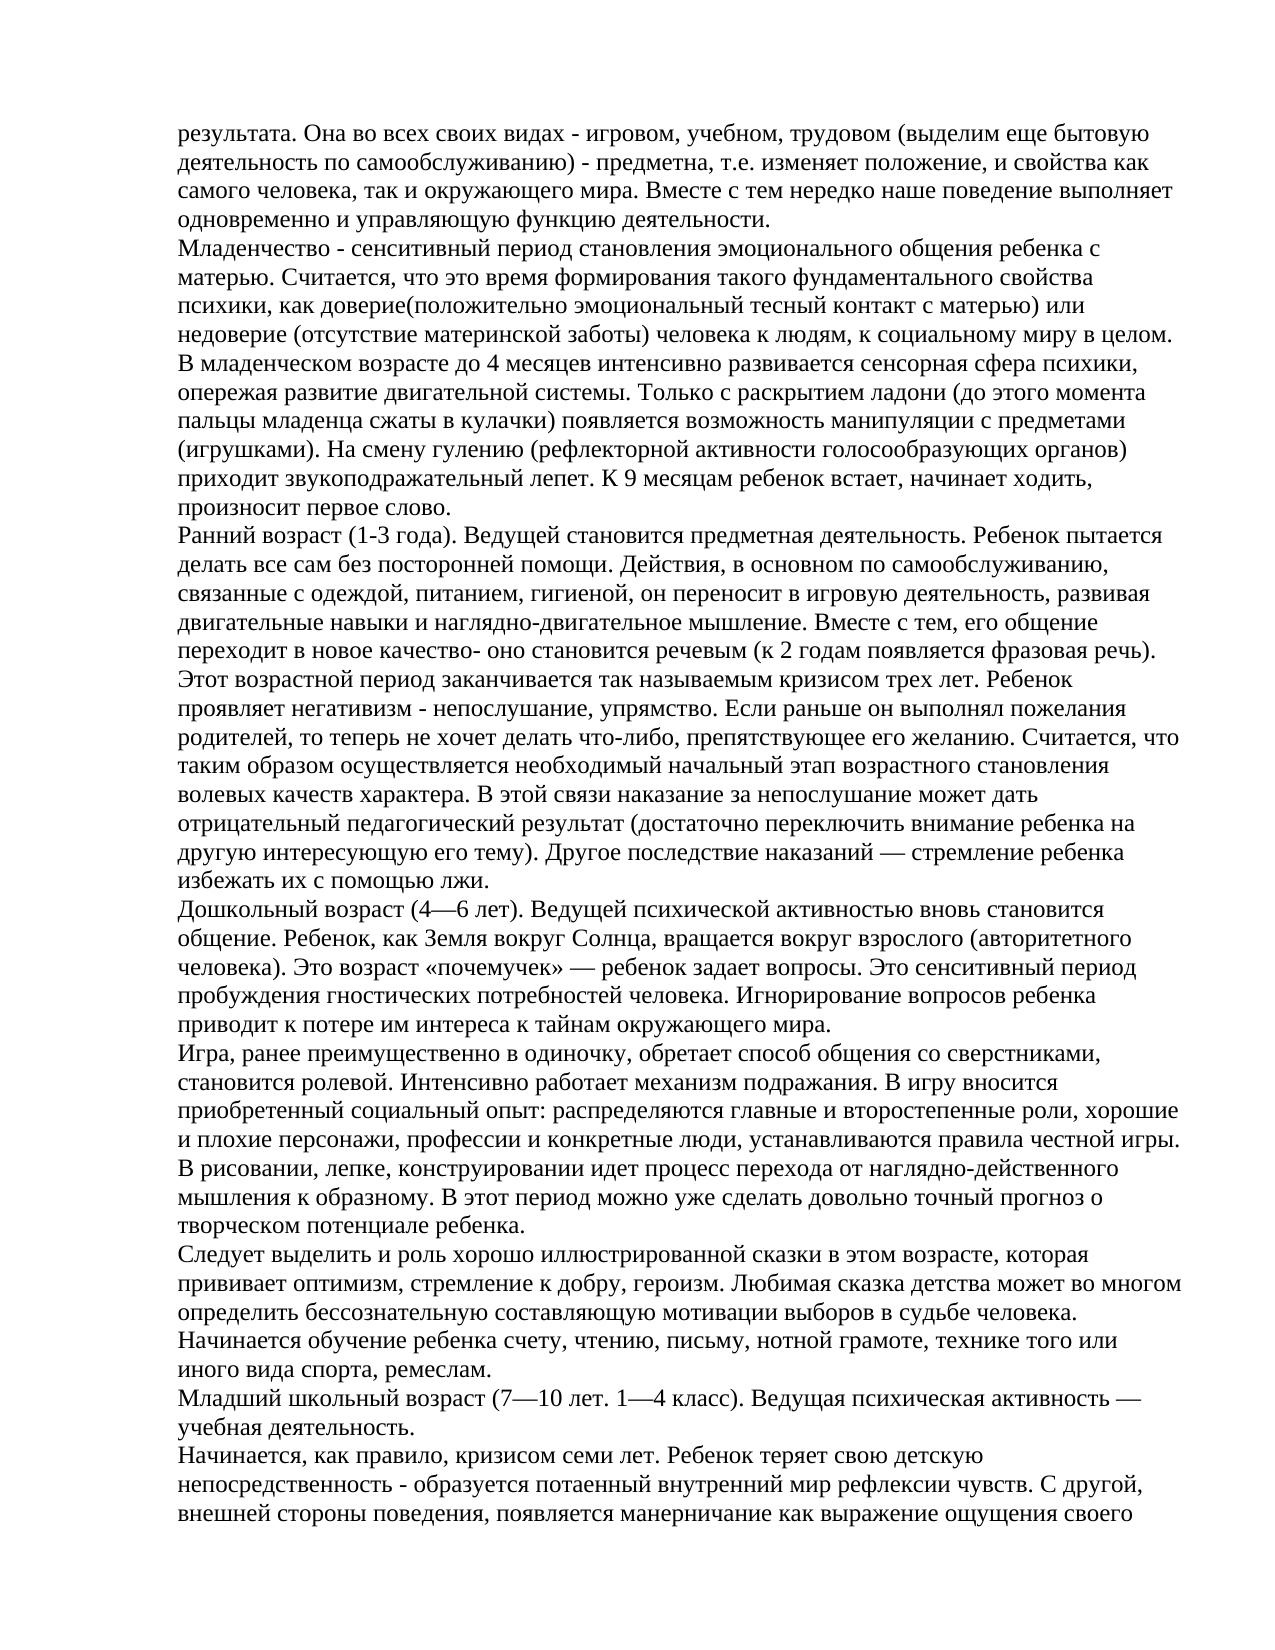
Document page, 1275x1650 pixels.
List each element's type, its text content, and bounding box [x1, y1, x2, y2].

text Этот возрастной период заканчивается так называемым кризисом трех лет. Ребенок проявляет негативизм - непослушание, упрямство. Если раньше он выполнял пожелания родителей, то теперь не хочет делать что-либо, препятствующее его желанию. Считается, что таким образом осуществляется необходимый начальный этап возрастного становления волевых качеств характера. В этой связи наказание за непослушание может дать отрицательный педагогический результат (достаточно переключить внимание ребенка на другую интересующую его тему). Другое последствие наказаний — стремление ребенка избежать их с помощью лжи. [177, 664, 1186, 894]
text Дошкольный возраст (4—6 лет). Ведущей психической активностью вновь становится общение. Ребенок, как Земля вокруг Солнца, вращается вокруг взрослого (авторитетного человека). Это возраст «почемучек» — ребенок задает вопросы. Это сенситивный период пробуждения гностических потребностей человека. Игнорирование вопросов ребенка приводит к потере им интереса к тайнам окружающего мира. [177, 894, 1186, 1038]
text Младший школьный возраст (7—10 лет. 1—4 класс). Ведущая психическая активность — учебная деятельность. [177, 1383, 1186, 1441]
text Следует выделить и роль хорошо иллюстрированной сказки в этом возрасте, которая прививает оптимизм, стремление к добру, героизм. Любимая сказка детства может во многом определить бессознательную составляющую мотивации выборов в судьбе человека. [177, 1239, 1186, 1326]
text Игра, ранее преимущественно в одиночку, обретает способ общения со сверстниками, становится ролевой. Интенсивно работает механизм подражания. В игру вносится приобретенный социальный опыт: распределяются главные и второстепенные роли, хорошие и плохие персонажи, профессии и конкретные люди, устанавливаются правила честной игры. [177, 1038, 1186, 1153]
text Начинается обучение ребенка счету, чтению, письму, нотной грамоте, технике того или иного вида спорта, ремеслам. [177, 1326, 1186, 1383]
text Младенчество - сенситивный период становления эмоционального общения ребенка с матерью. Считается, что это время формирования такого фундаментального свойства психики, как доверие(положительно эмоциональный тесный контакт с матерью) или недоверие (отсутствие материнской заботы) человека к людям, к социальному миру в целом. [177, 233, 1186, 348]
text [177, 118, 1186, 233]
text В рисовании, лепке, конструировании идет процесс перехода от наглядно-действенного мышления к образному. В этот период можно уже сделать довольно точный прогноз о творческом потенциале ребенка. [177, 1153, 1186, 1239]
text В младенческом возрасте до 4 месяцев интенсивно развивается сенсорная сфера психики, опережая развитие двигательной системы. Только с раскрытием ладони (до этого момента пальцы младенца сжаты в кулачки) появляется возможность манипуляции с предметами (игрушками). На смену гулению (рефлекторной активности голосообразующих органов) приходит звукоподражательный лепет. К 9 месяцам ребенок встает, начинает ходить, произносит первое слово. [177, 348, 1186, 521]
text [177, 1441, 1186, 1527]
text Ранний возраст (1-3 года). Ведущей становится предметная деятельность. Ребенок пытается делать все сам без посторонней помощи. Действия, в основном по самообслуживанию, связанные с одеждой, питанием, гигиеной, он переносит в игровую деятельность, развивая двигательные навыки и наглядно-двигательное мышление. Вместе с тем, его общение переходит в новое качество- оно становится речевым (к 2 годам появляется фразовая речь). [177, 521, 1186, 664]
